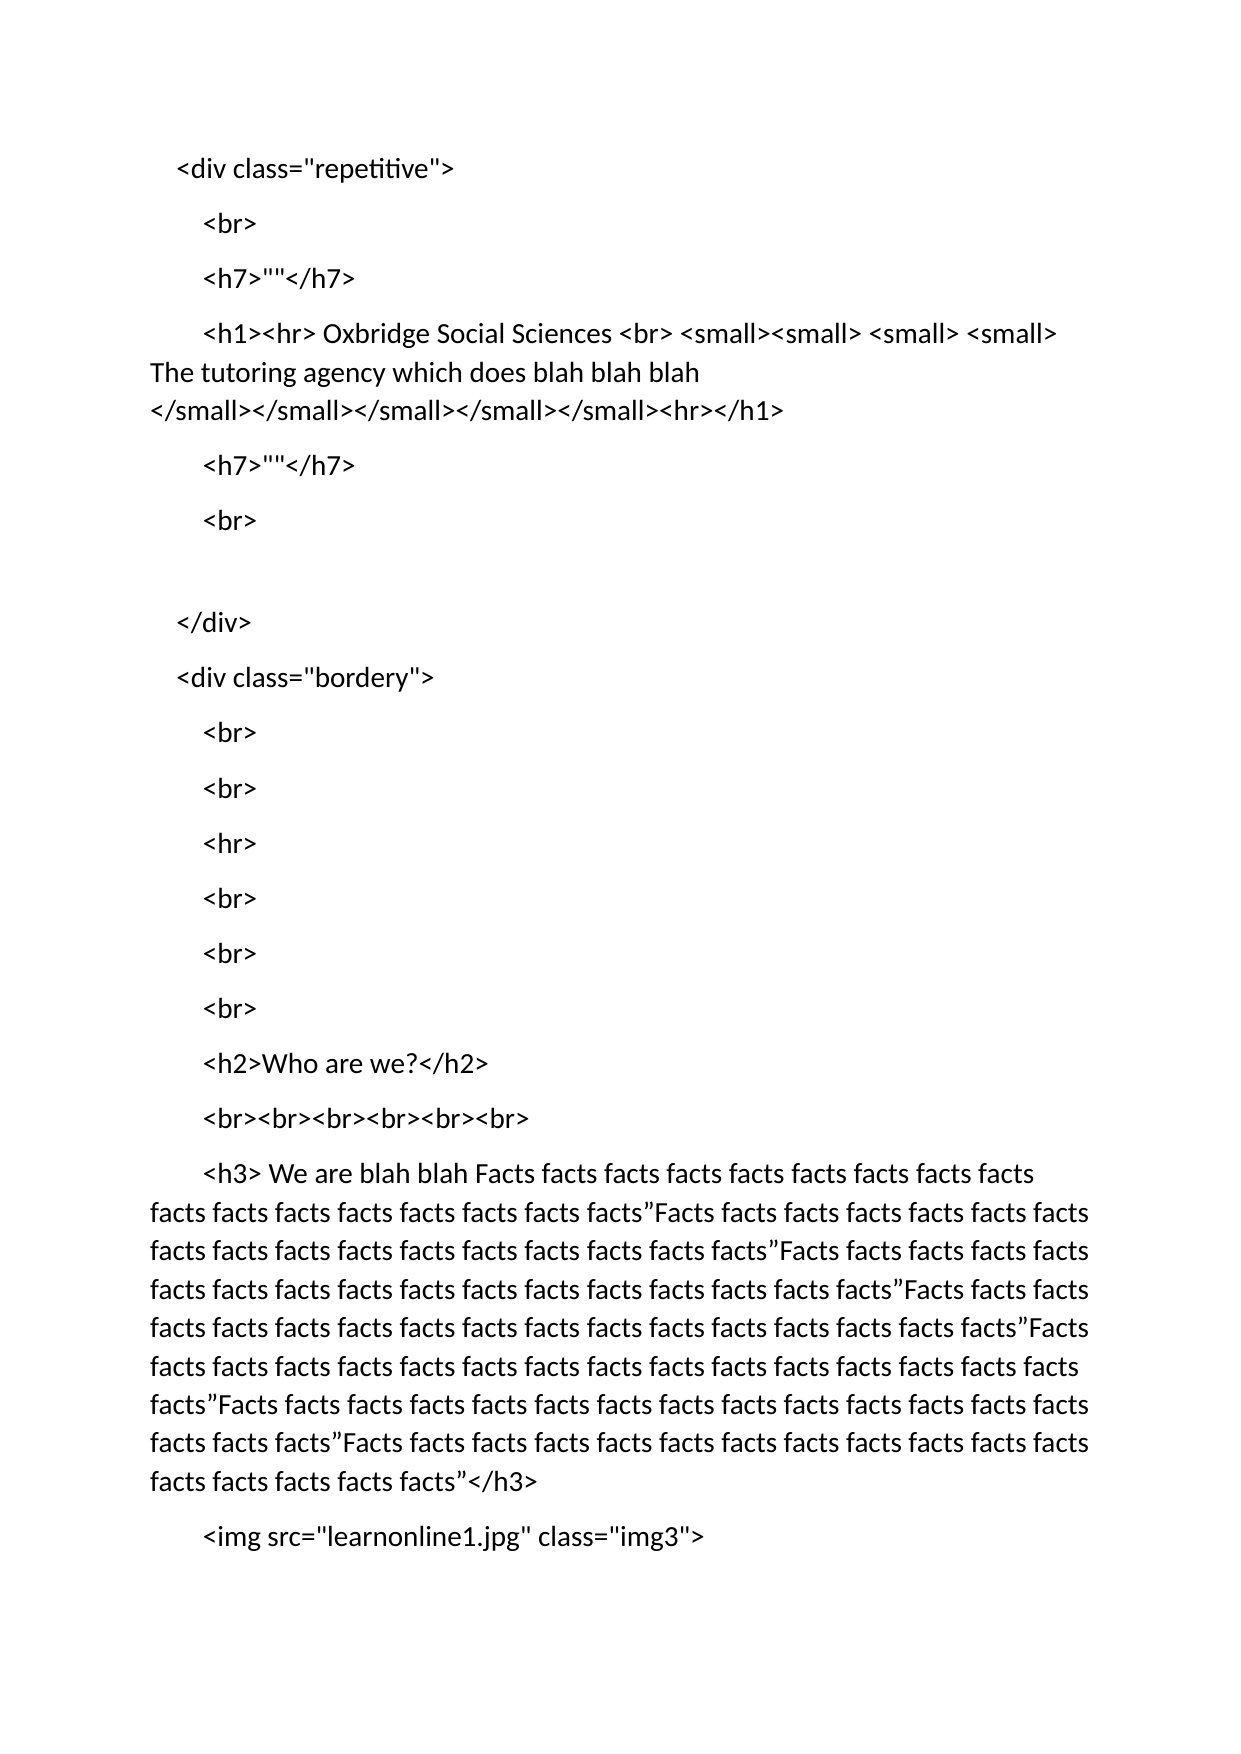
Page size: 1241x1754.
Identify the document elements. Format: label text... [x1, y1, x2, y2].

text <div class="bordery"> [150, 659, 1090, 695]
text <h1><hr> Oxbridge Social Sciences <br> <small><small> <small> <small> The tutoring agency which does blah blah blah </small></small></small></small></small><hr></h1> [150, 315, 1090, 428]
text </div> [150, 604, 1090, 640]
text <br> [150, 990, 1090, 1026]
text <br> [150, 880, 1090, 916]
text <h3> We are blah blah Facts facts facts facts facts facts facts facts facts facts facts facts facts facts facts facts facts”Facts facts facts facts facts facts facts facts facts facts facts facts facts facts facts facts facts”Facts facts facts facts facts facts facts facts facts facts facts facts facts facts facts facts facts”Facts facts facts facts facts facts facts facts facts facts facts facts facts facts facts facts facts”Facts facts facts facts facts facts facts facts facts facts facts facts facts facts facts facts facts”Facts facts facts facts facts facts facts facts facts facts facts facts facts facts facts facts facts”Facts facts facts facts facts facts facts facts facts facts facts facts facts facts facts facts facts”</h3> [150, 1155, 1090, 1498]
text <br><br><br><br><br><br> [150, 1100, 1090, 1136]
text <h7>""</h7> [150, 260, 1090, 296]
text <img src="learnonline1.jpg" class="img3"> [150, 1518, 1090, 1554]
text <br> [150, 935, 1090, 971]
text <br> [150, 714, 1090, 750]
text <div class="repetitive"> [150, 150, 1090, 186]
text <h7>""</h7> [150, 447, 1090, 483]
text <br> [150, 205, 1090, 241]
text <br> [150, 770, 1090, 805]
text <hr> [150, 825, 1090, 860]
text <br> [150, 502, 1090, 538]
text <h2>Who are we?</h2> [150, 1045, 1090, 1081]
